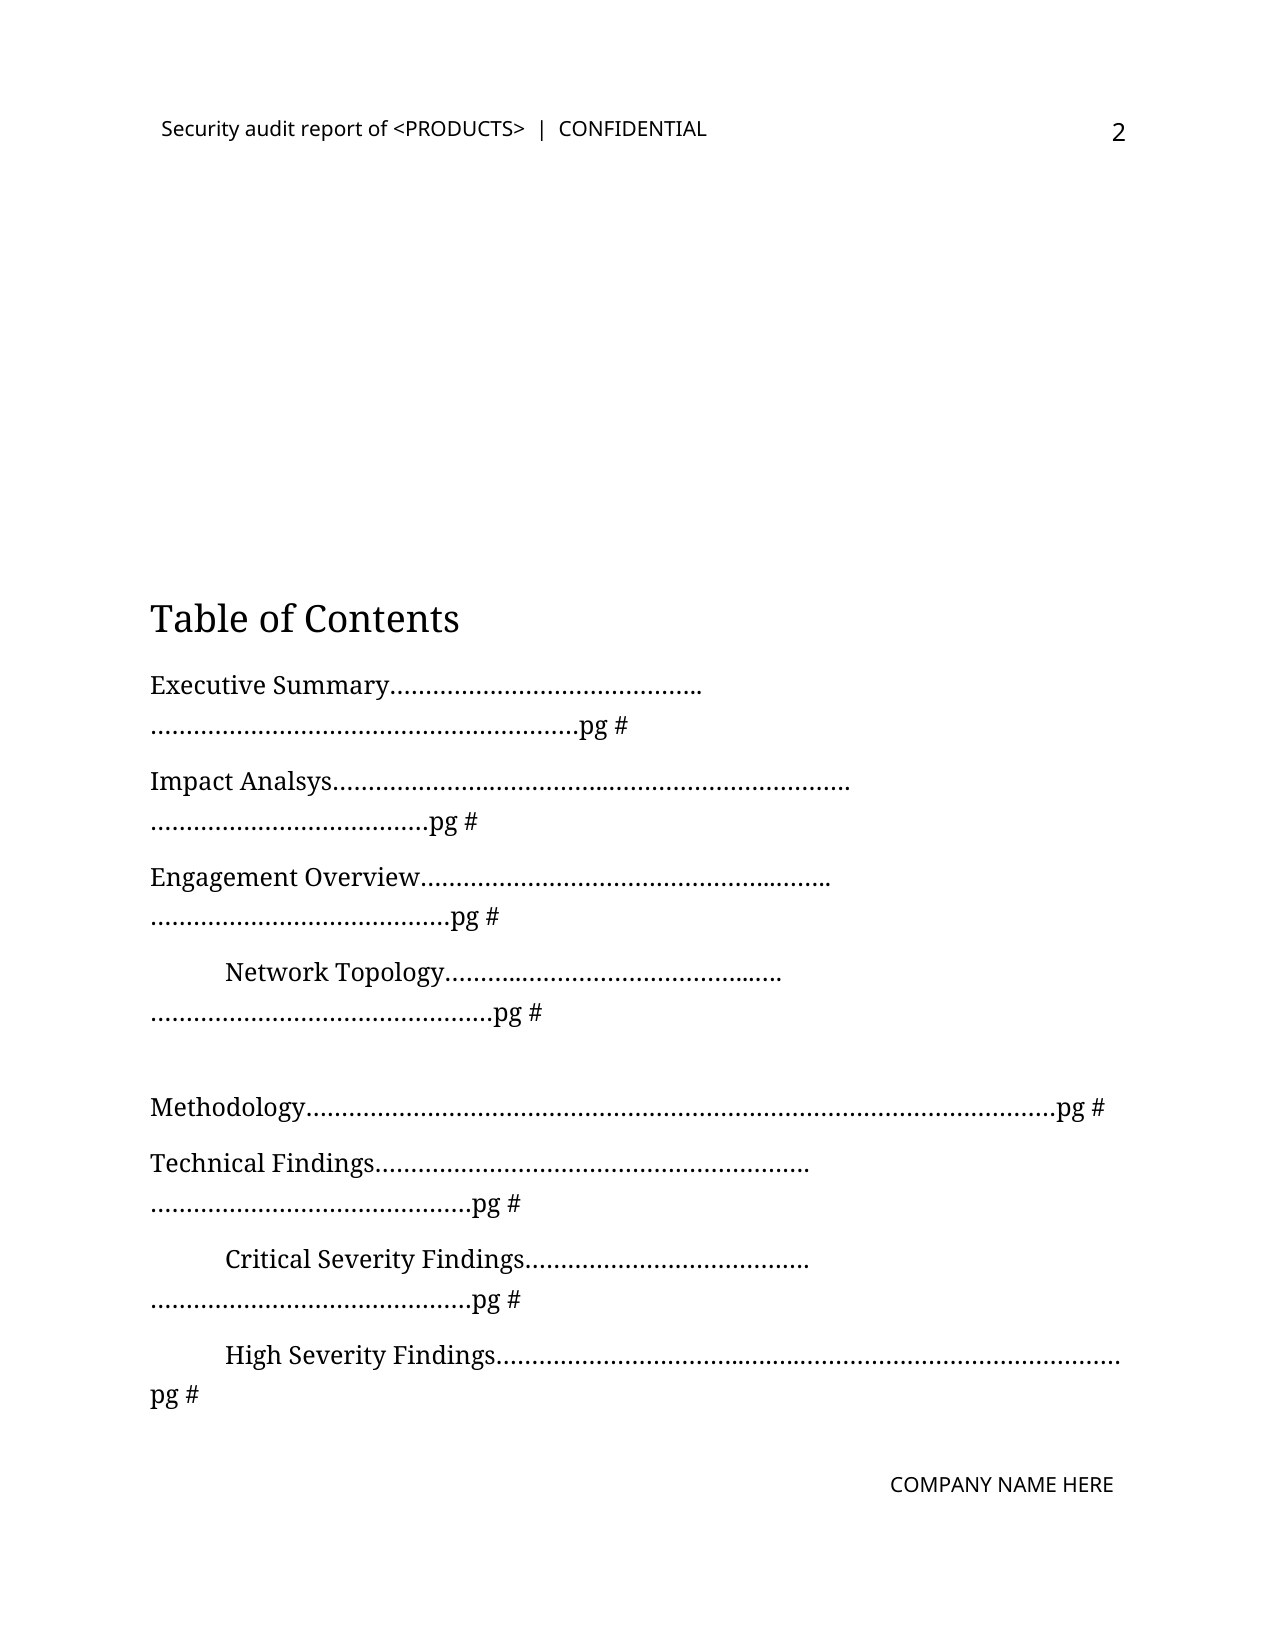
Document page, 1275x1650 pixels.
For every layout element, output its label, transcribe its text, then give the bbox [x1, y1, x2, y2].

text Technical Findings…………………………………………………….………………………………………pg # [150, 1146, 1125, 1220]
text Impact Analsys………………….……………..…………………………….…………………………………pg # [150, 764, 1125, 837]
text Critical Severity Findings………………………………….………………………………………pg # [150, 1242, 1125, 1315]
text Executive Summary……………………………………..……………………………………………………pg # [150, 668, 1125, 742]
text High Severity Findings……………………………..….….………………………………………pg # [150, 1337, 1125, 1411]
text Network Topology………..…………………………...….…………………………………………pg # [150, 955, 1125, 1028]
text Engagement Overview…………………………………………..……..……………………………………pg # [150, 859, 1125, 933]
text Methodology……………………………………………………………………………………………pg # [150, 1051, 1125, 1124]
text Table of Contents [150, 592, 1125, 643]
